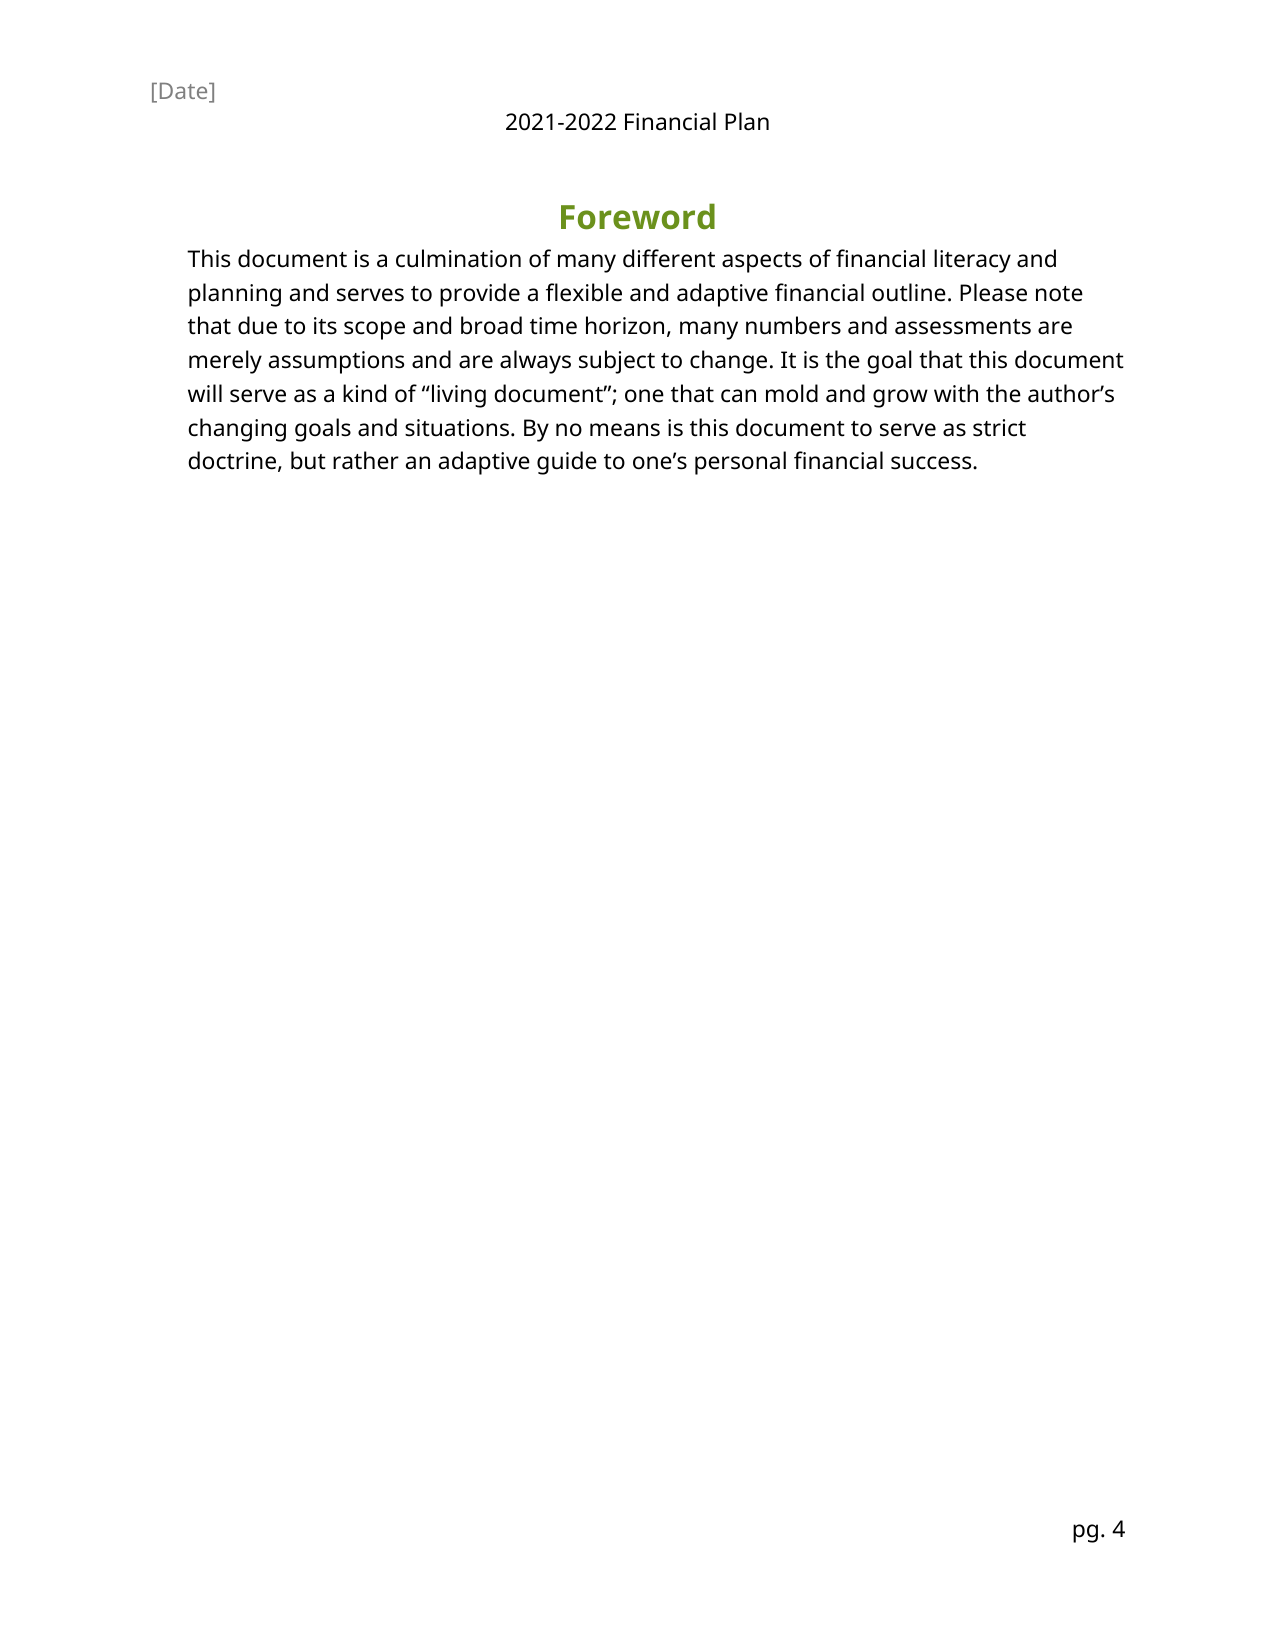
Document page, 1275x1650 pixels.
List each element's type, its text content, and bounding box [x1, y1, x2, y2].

text This document is a culmination of many different aspects of financial literacy and planning and serves to provide a flexible and adaptive financial outline. Please note that due to its scope and broad time horizon, many numbers and assessments are merely assumptions and are always subject to change. It is the goal that this document will serve as a kind of “living document”; one that can mold and grow with the author’s changing goals and situations. By no means is this document to serve as strict doctrine, but rather an adaptive guide to one’s personal financial success. [187, 243, 1125, 476]
subtitle Foreword [150, 194, 1125, 239]
